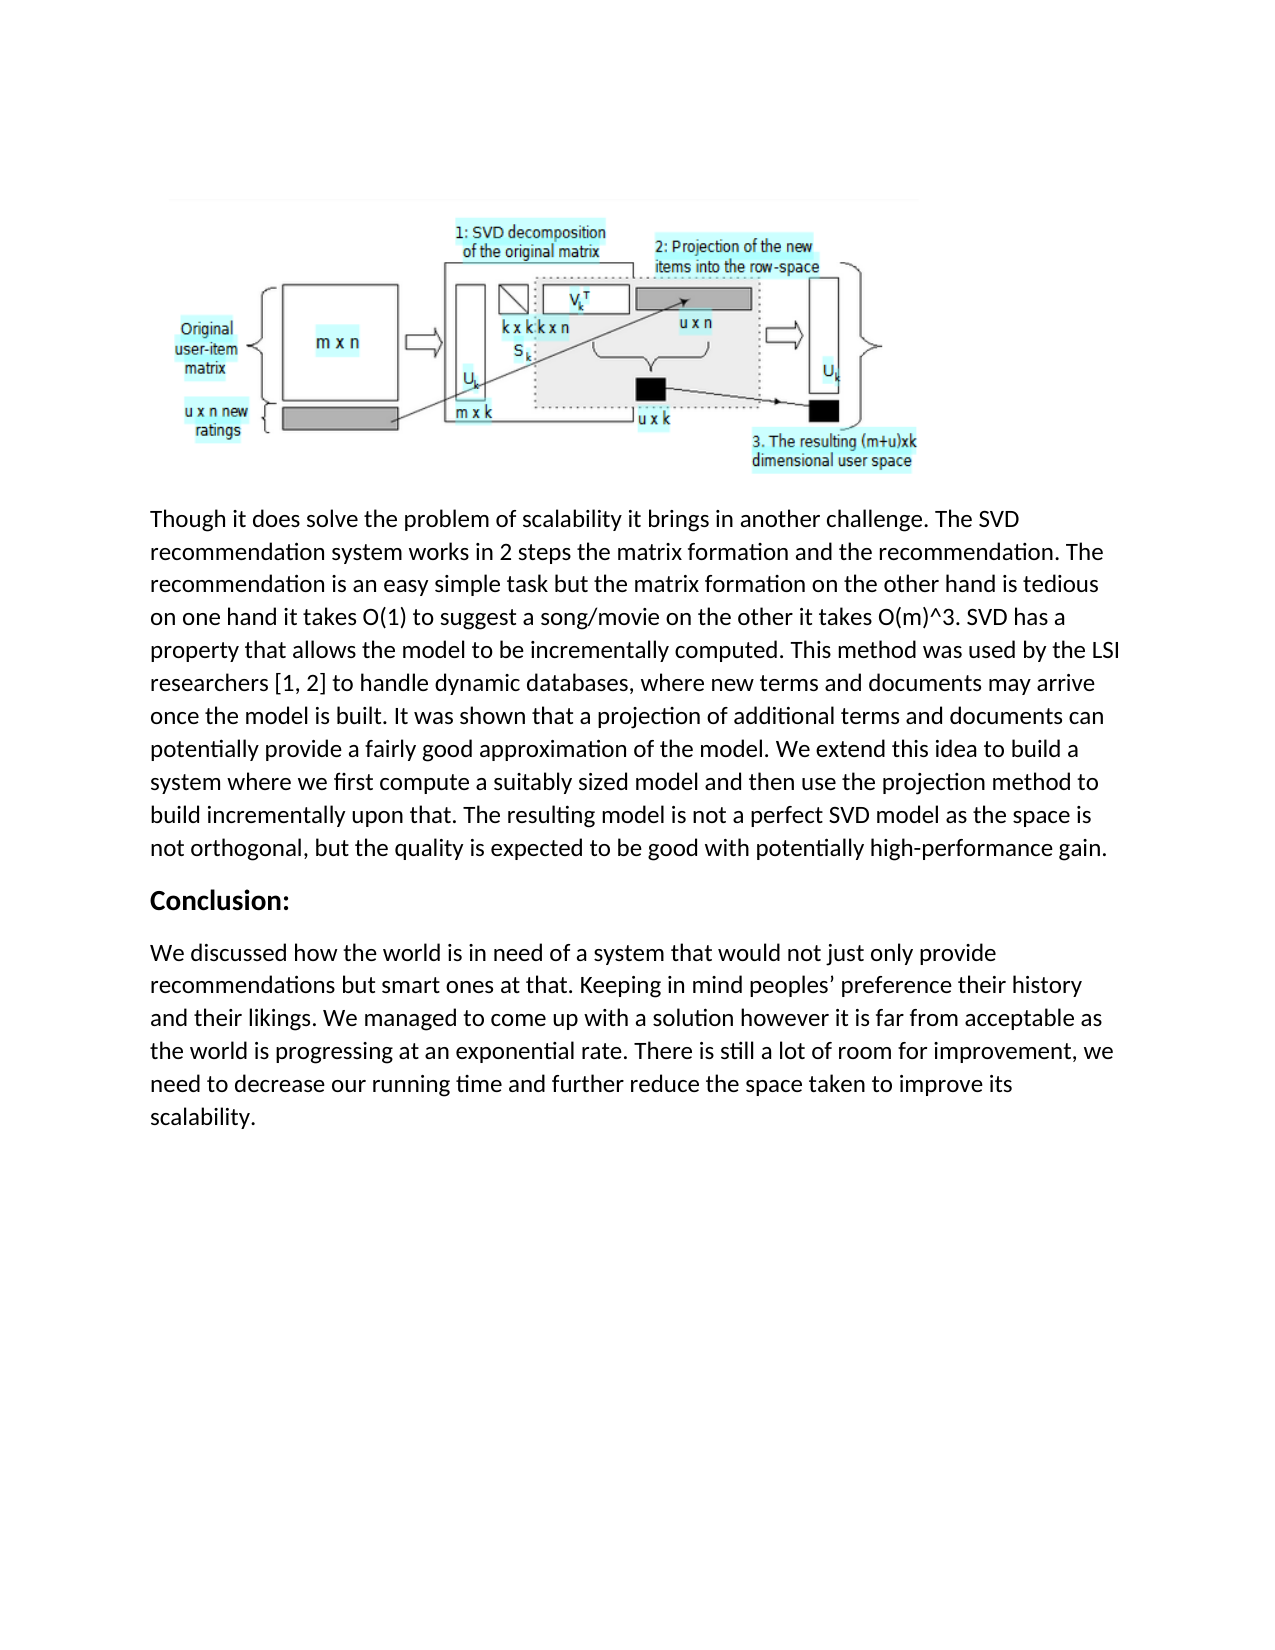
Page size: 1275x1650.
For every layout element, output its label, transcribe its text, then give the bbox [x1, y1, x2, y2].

text We discussed how the world is in need of a system that would not just only provide recommendations but smart ones at that. Keeping in mind peoples’ preference their history and their likings. We managed to come up with a solution however it is far from acceptable as the world is progressing at an exponential rate. There is still a lot of room for improvement, we need to decrease our running time and further reduce the space taken to improve its scalability. [150, 937, 1125, 1132]
text Conclusion: [150, 882, 1125, 917]
text Though it does solve the problem of scalability it brings in another challenge. The SVD recommendation system works in 2 steps the matrix formation and the recommendation. The recommendation is an easy simple task but the matrix formation on the other hand is tedious on one hand it takes O(1) to suggest a song/movie on the other it takes O(m)^3. SVD has a property that allows the model to be incrementally computed. This method was used by the LSI researchers [1, 2] to handle dynamic databases, where new terms and documents may arrive once the model is built. It was shown that a projection of additional terms and documents can potentially provide a fairly good approximation of the model. We extend this idea to build a system where we ﬁrst compute a suitably sized model and then use the projection method to build incrementally upon that. The resulting model is not a perfect SVD model as the space is not orthogonal, but the quality is expected to be good with potentially high-performance gain. [150, 503, 1125, 862]
